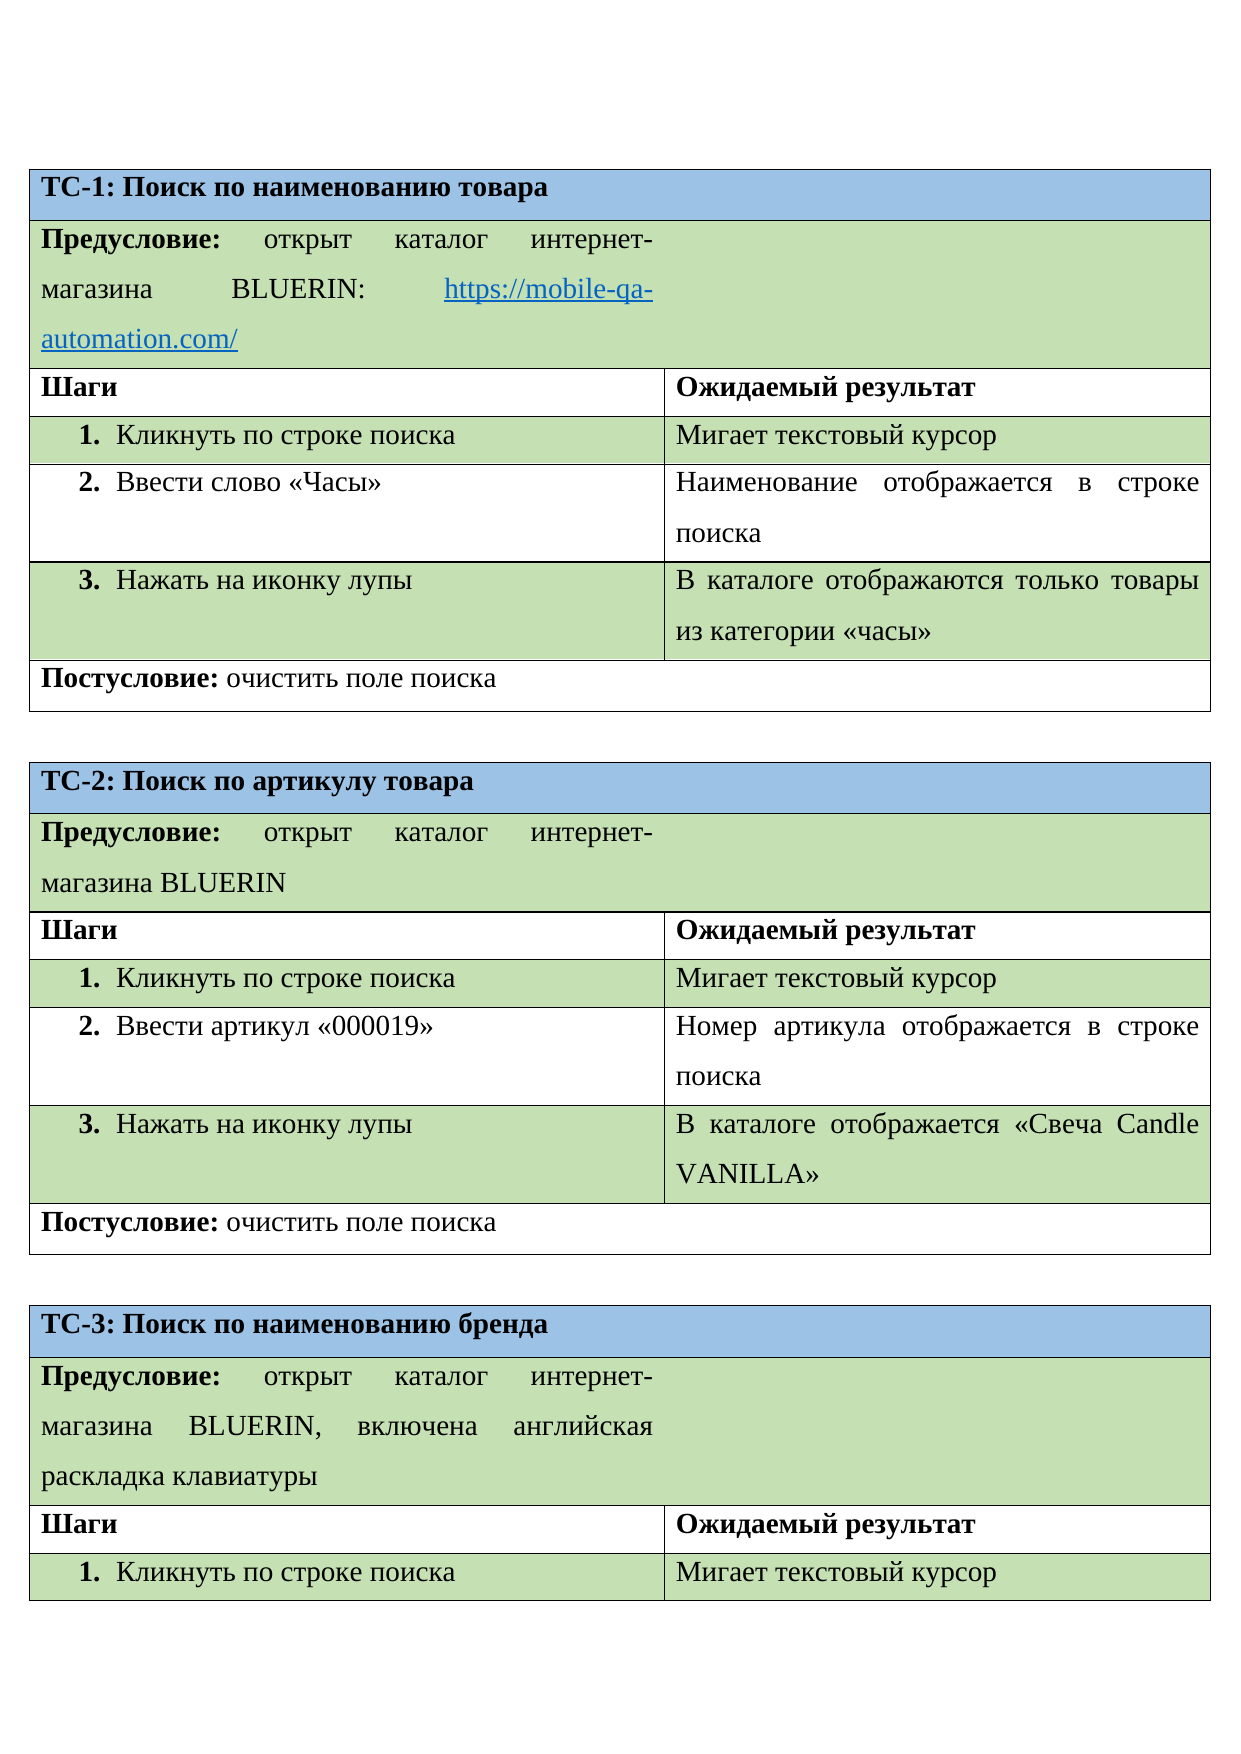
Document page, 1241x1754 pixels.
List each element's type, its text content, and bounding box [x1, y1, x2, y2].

table_cell Шаги [30, 913, 664, 959]
table_header [664, 1306, 1210, 1357]
table_header ТС-2: Поиск по артикулу товара [30, 763, 664, 813]
table_cell Кликнуть по строке поиска [30, 960, 664, 1007]
table_cell [664, 1204, 1210, 1254]
table_cell Шаги [30, 369, 664, 416]
table_cell Мигает текстовый курсор [665, 1554, 1210, 1600]
table_cell Ожидаемый результат [665, 1506, 1210, 1553]
table_cell В каталоге отображаются только товары из категории «часы» [665, 563, 1210, 659]
table_cell Постусловие: очистить поле поиска [30, 1204, 664, 1254]
table_cell Нажать на иконку лупы [30, 563, 664, 659]
table_cell [664, 221, 1210, 368]
table_cell Номер артикула отображается в строке поиска [665, 1008, 1210, 1105]
table_cell Наименование отображается в строке поиска [665, 465, 1210, 561]
table_cell Нажать на иконку лупы [30, 1106, 664, 1203]
table_header ТС-3: Поиск по наименованию бренда [30, 1306, 664, 1357]
table_cell [664, 661, 1210, 711]
table_header ТС-1: Поиск по наименованию товара [30, 170, 664, 220]
table_cell Постусловие: очистить поле поиска [30, 661, 664, 711]
table_cell Кликнуть по строке поиска [30, 417, 664, 463]
table_cell Ввести артикул «000019» [30, 1008, 664, 1105]
table_cell Мигает текстовый курсор [665, 417, 1210, 463]
table_cell Кликнуть по строке поиска [30, 1554, 664, 1600]
table_cell [664, 814, 1210, 911]
table_cell Мигает текстовый курсор [665, 960, 1210, 1007]
table_header [664, 170, 1210, 220]
table_cell Ожидаемый результат [665, 913, 1210, 959]
table_cell [664, 1358, 1210, 1505]
table_cell В каталоге отображается «Свеча Candle VANILLA» [665, 1106, 1210, 1203]
table_cell Шаги [30, 1506, 664, 1553]
table_cell Ввести слово «Часы» [30, 465, 664, 561]
table_cell Предусловие: открыт каталог интернет-магазина BLUERIN, включена английская раскладка клавиатуры [30, 1358, 664, 1505]
table_cell Предусловие: открыт каталог интернет-магазина BLUERIN [30, 814, 664, 911]
table_cell Предусловие: открыт каталог интернет-магазина BLUERIN: https://mobile-qa-automation.com/ [30, 221, 664, 368]
table_header [664, 763, 1210, 813]
table_cell Ожидаемый результат [665, 369, 1210, 416]
